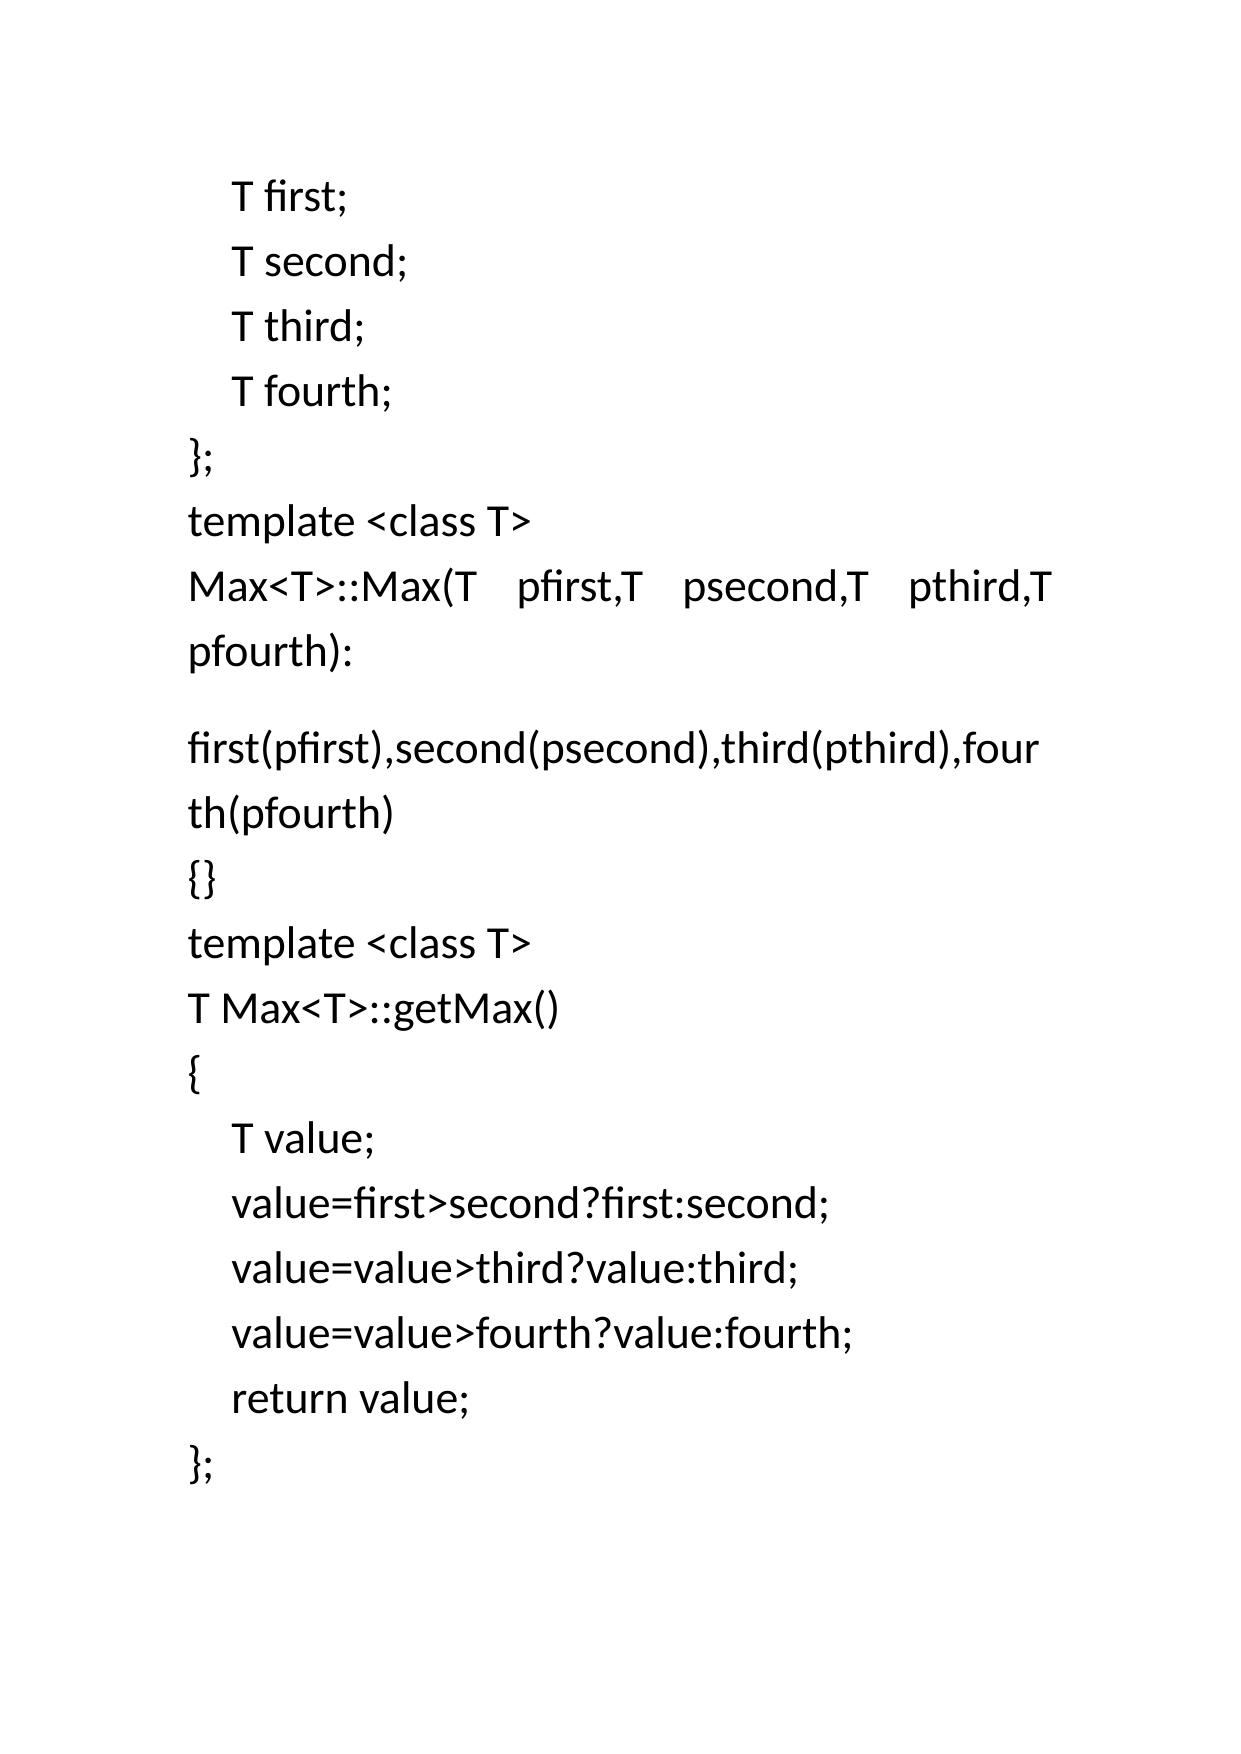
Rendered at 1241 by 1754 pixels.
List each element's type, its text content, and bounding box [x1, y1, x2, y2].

text T fourth; [187, 357, 1053, 422]
text template <class T> [187, 487, 1053, 552]
text T second; [187, 227, 1053, 292]
text return value; [187, 1364, 1053, 1429]
text T third; [187, 292, 1053, 357]
text }; [187, 422, 1053, 487]
text template <class T> [187, 909, 1053, 974]
text T value; [187, 1104, 1053, 1169]
text first(pfirst),second(psecond),third(pthird),fourth(pfourth) [187, 682, 1053, 844]
text }; [187, 1429, 1053, 1494]
text value=first>second?first:second; [187, 1169, 1053, 1234]
text {} [187, 844, 1053, 909]
text T Max<T>::getMax() [187, 974, 1053, 1039]
text value=value>third?value:third; [187, 1234, 1053, 1299]
text T first; [187, 162, 1053, 227]
text { [187, 1039, 1053, 1104]
text Max<T>::Max(T pfirst,T psecond,T pthird,T pfourth): [187, 552, 1053, 682]
text value=value>fourth?value:fourth; [187, 1299, 1053, 1364]
